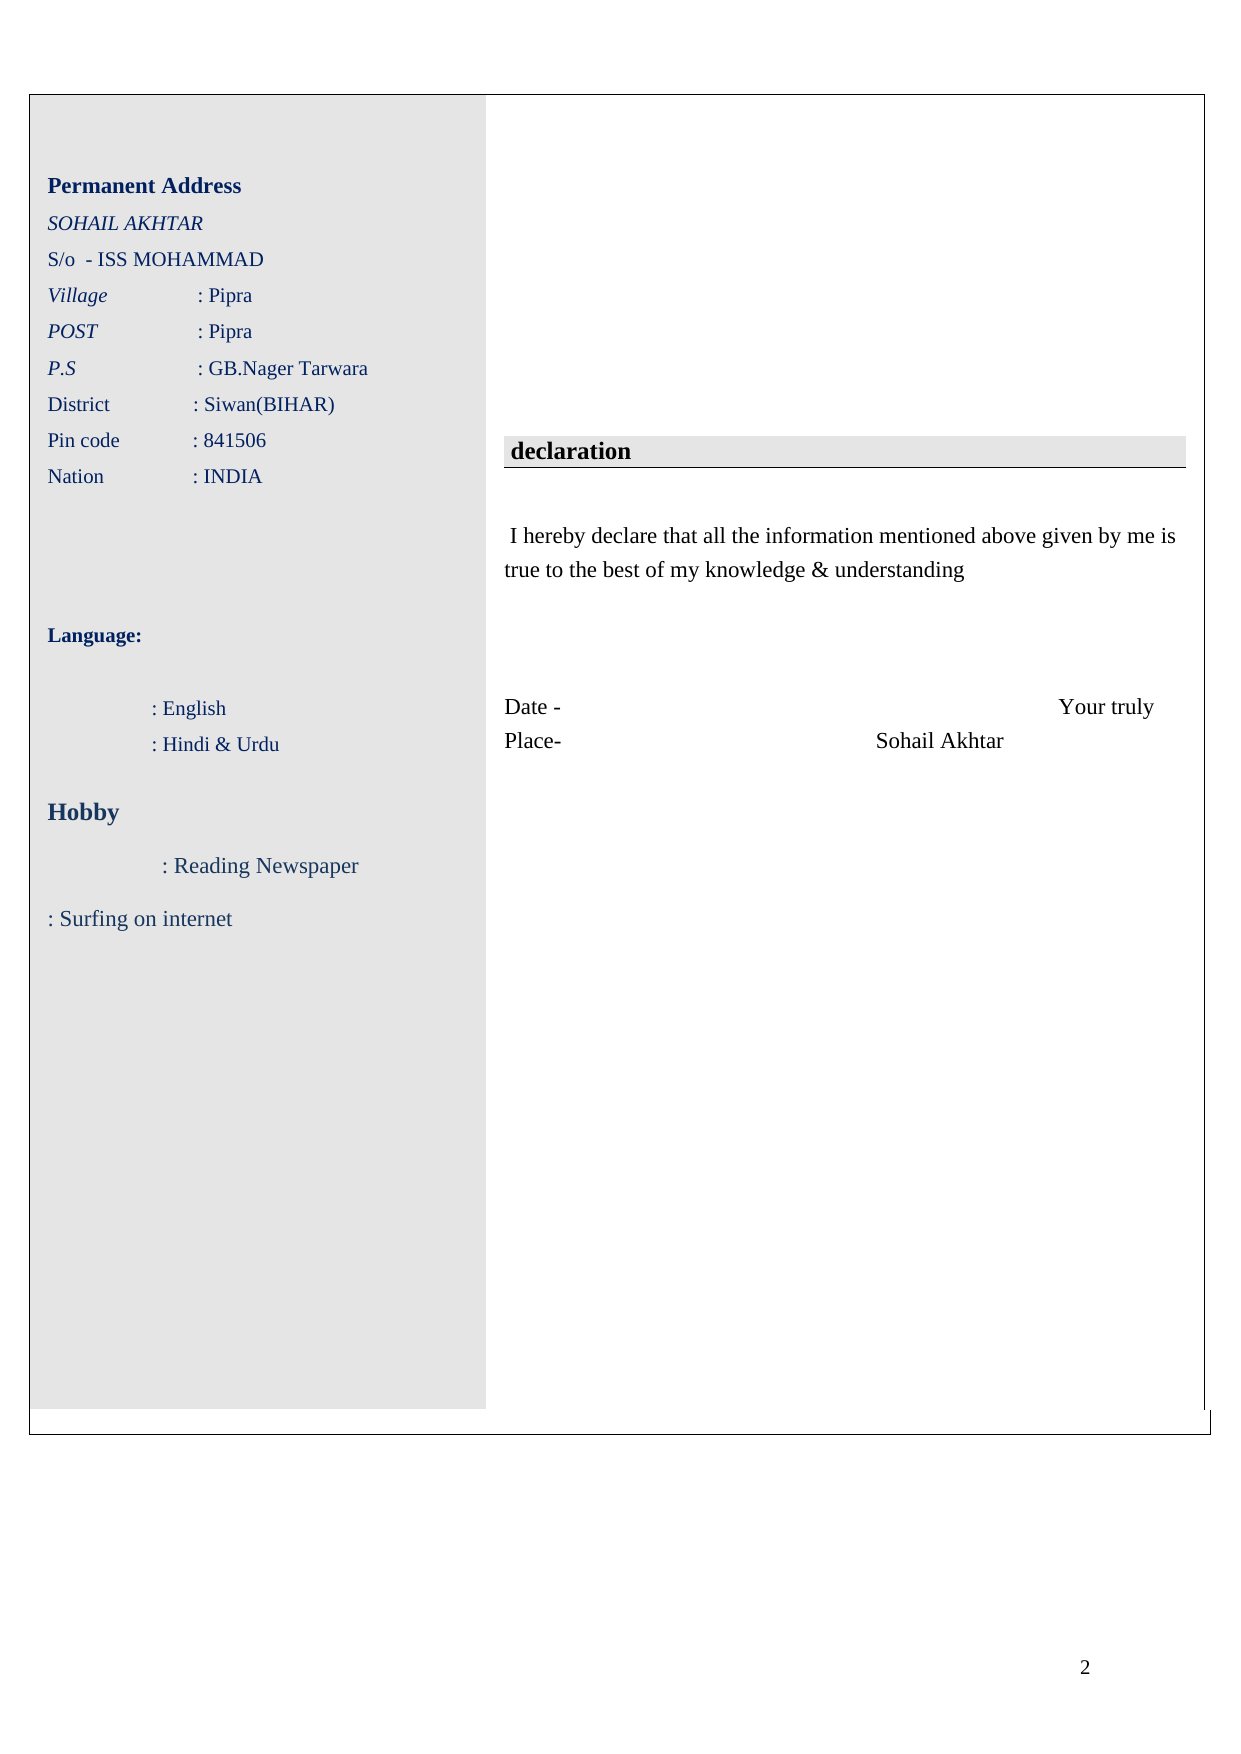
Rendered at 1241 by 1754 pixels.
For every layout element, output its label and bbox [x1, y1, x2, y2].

table_header [30, 95, 486, 1409]
table_header [486, 95, 1204, 1409]
table_cell [30, 1410, 1210, 1434]
